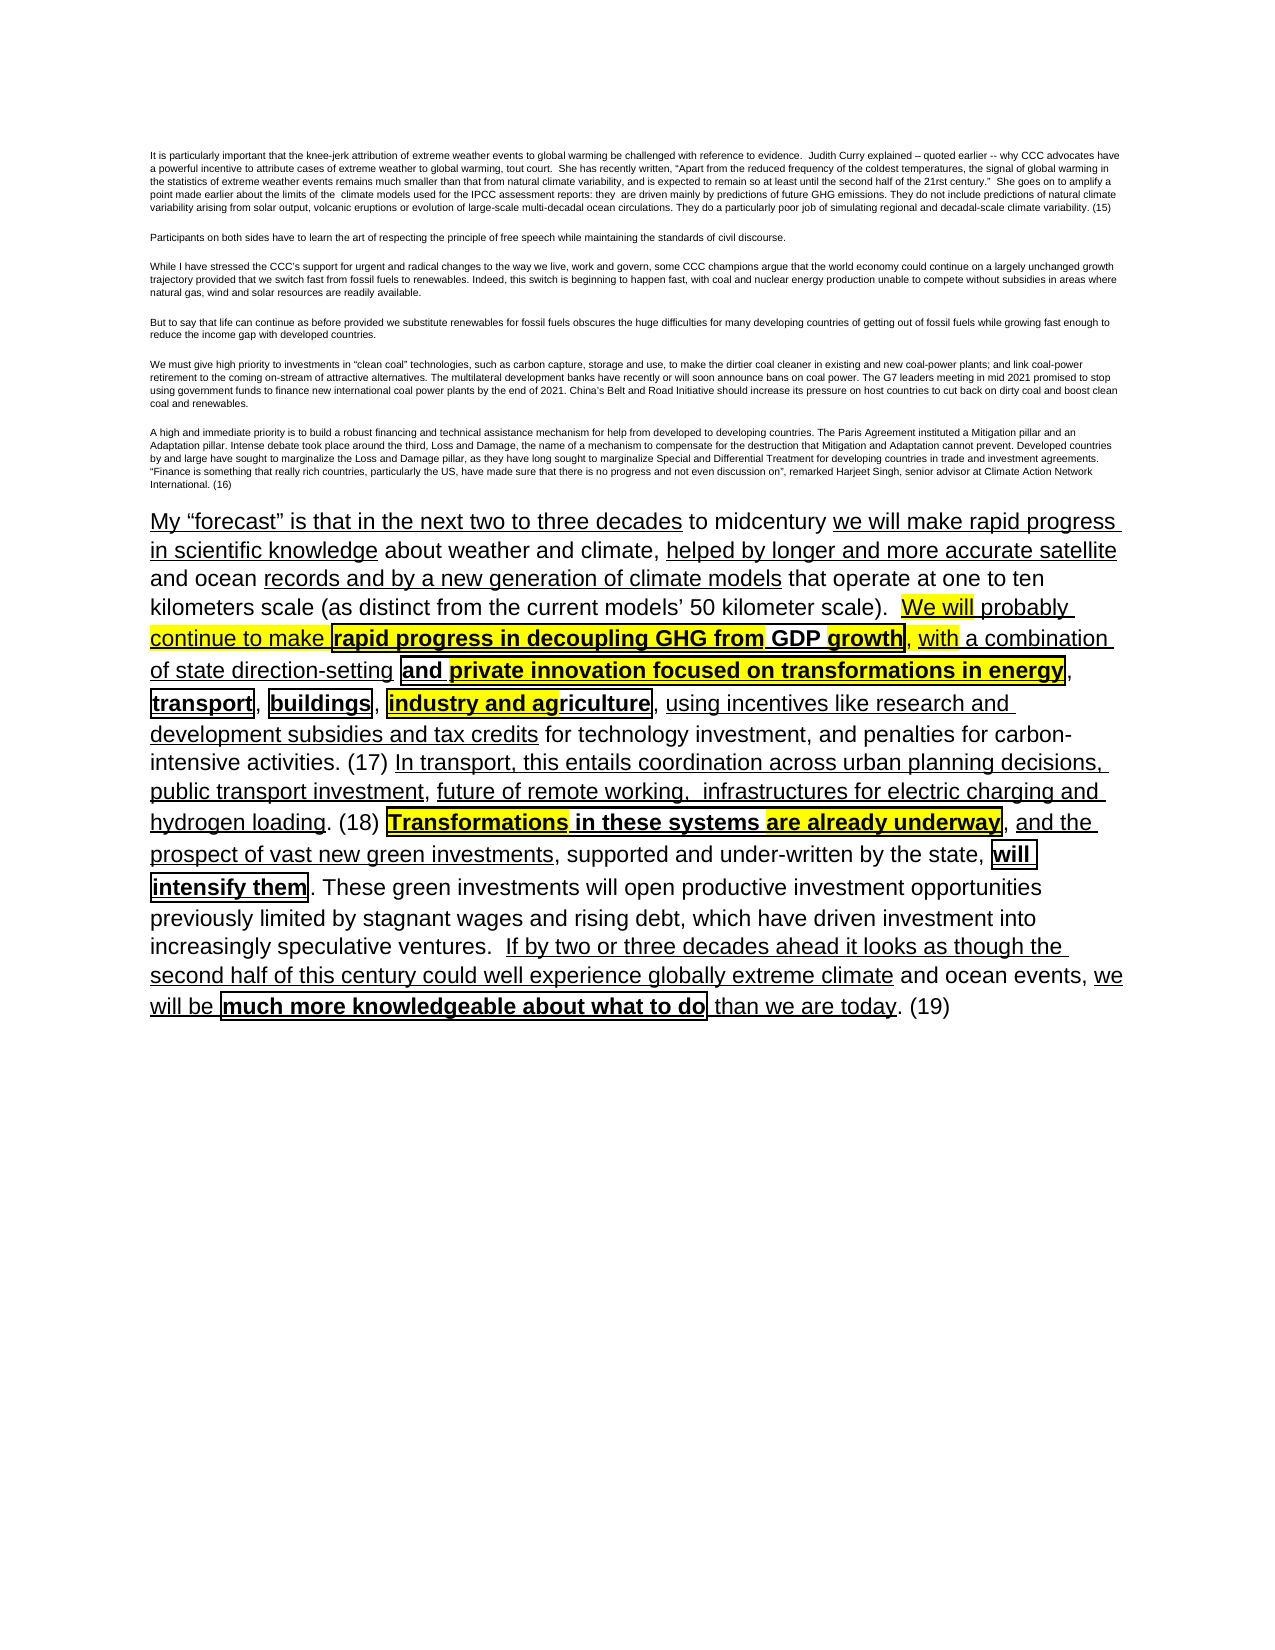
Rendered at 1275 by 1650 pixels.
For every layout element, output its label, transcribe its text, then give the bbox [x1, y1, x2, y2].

text A high and immediate priority is to build a robust financing and technical assistance mechanism for help from developed to developing countries. The Paris Agreement instituted a Mitigation pillar and an Adaptation pillar. Intense debate took place around the third, Loss and Damage, the name of a mechanism to compensate for the destruction that Mitigation and Adaptation cannot prevent. Developed countries by and large have sought to marginalize the Loss and Damage pillar, as they have long sought to marginalize Special and Differential Treatment for developing countries in trade and investment agreements. “Finance is something that really rich countries, particularly the US, have made sure that there is no progress and not even discussion on”, remarked Harjeet Singh, senior advisor at Climate Action Network International. (16) [150, 427, 1125, 491]
text While I have stressed the CCC’s support for urgent and radical changes to the way we live, work and govern, some CCC champions argue that the world economy could continue on a largely unchanged growth trajectory provided that we switch fast from fossil fuels to renewables. Indeed, this switch is beginning to happen fast, with coal and nuclear energy production unable to compete without subsidies in areas where natural gas, wind and solar resources are readily available. [150, 261, 1125, 299]
text We must give high priority to investments in “clean coal” technologies, such as carbon capture, storage and use, to make the dirtier coal cleaner in existing and new coal-power plants; and link coal-power retirement to the coming on-stream of attractive alternatives. The multilateral development banks have recently or will soon announce bans on coal power. The G7 leaders meeting in mid 2021 promised to stop using government funds to finance new international coal power plants by the end of 2021. China’s Belt and Road Initiative should increase its pressure on host countries to cut back on dirty coal and boost clean coal and renewables. [150, 359, 1125, 409]
text My “forecast” is that in the next two to three decades to midcentury we will make rapid progress in scientific knowledge about weather and climate, helped by longer and more accurate satellite and ocean records and by a new generation of climate models that operate at one to ten kilometers scale (as distinct from the current models’ 50 kilometer scale). We will probably continue to make rapid progress in decoupling GHG from GDP growth, with a combination of state direction-setting and private innovation focused on transformations in energy, transport, buildings, industry and agriculture, using incentives like research and development subsidies and tax credits for technology investment, and penalties for carbon-intensive activities. (17) In transport, this entails coordination across urban planning decisions, public transport investment, future of remote working, infrastructures for electric charging and hydrogen loading. (18) Transformations in these systems are already underway, and the prospect of vast new green investments, supported and under-written by the state, will intensify them. These green investments will open productive investment opportunities previously limited by stagnant wages and rising debt, which have driven investment into increasingly speculative ventures. If by two or three decades ahead it looks as though the second half of this century could well experience globally extreme climate and ocean events, we will be much more knowledgeable about what to do than we are today. (19) [150, 508, 1125, 1021]
text But to say that life can continue as before provided we substitute renewables for fossil fuels obscures the huge difficulties for many developing countries of getting out of fossil fuels while growing fast enough to reduce the income gap with developed countries. [150, 316, 1125, 341]
